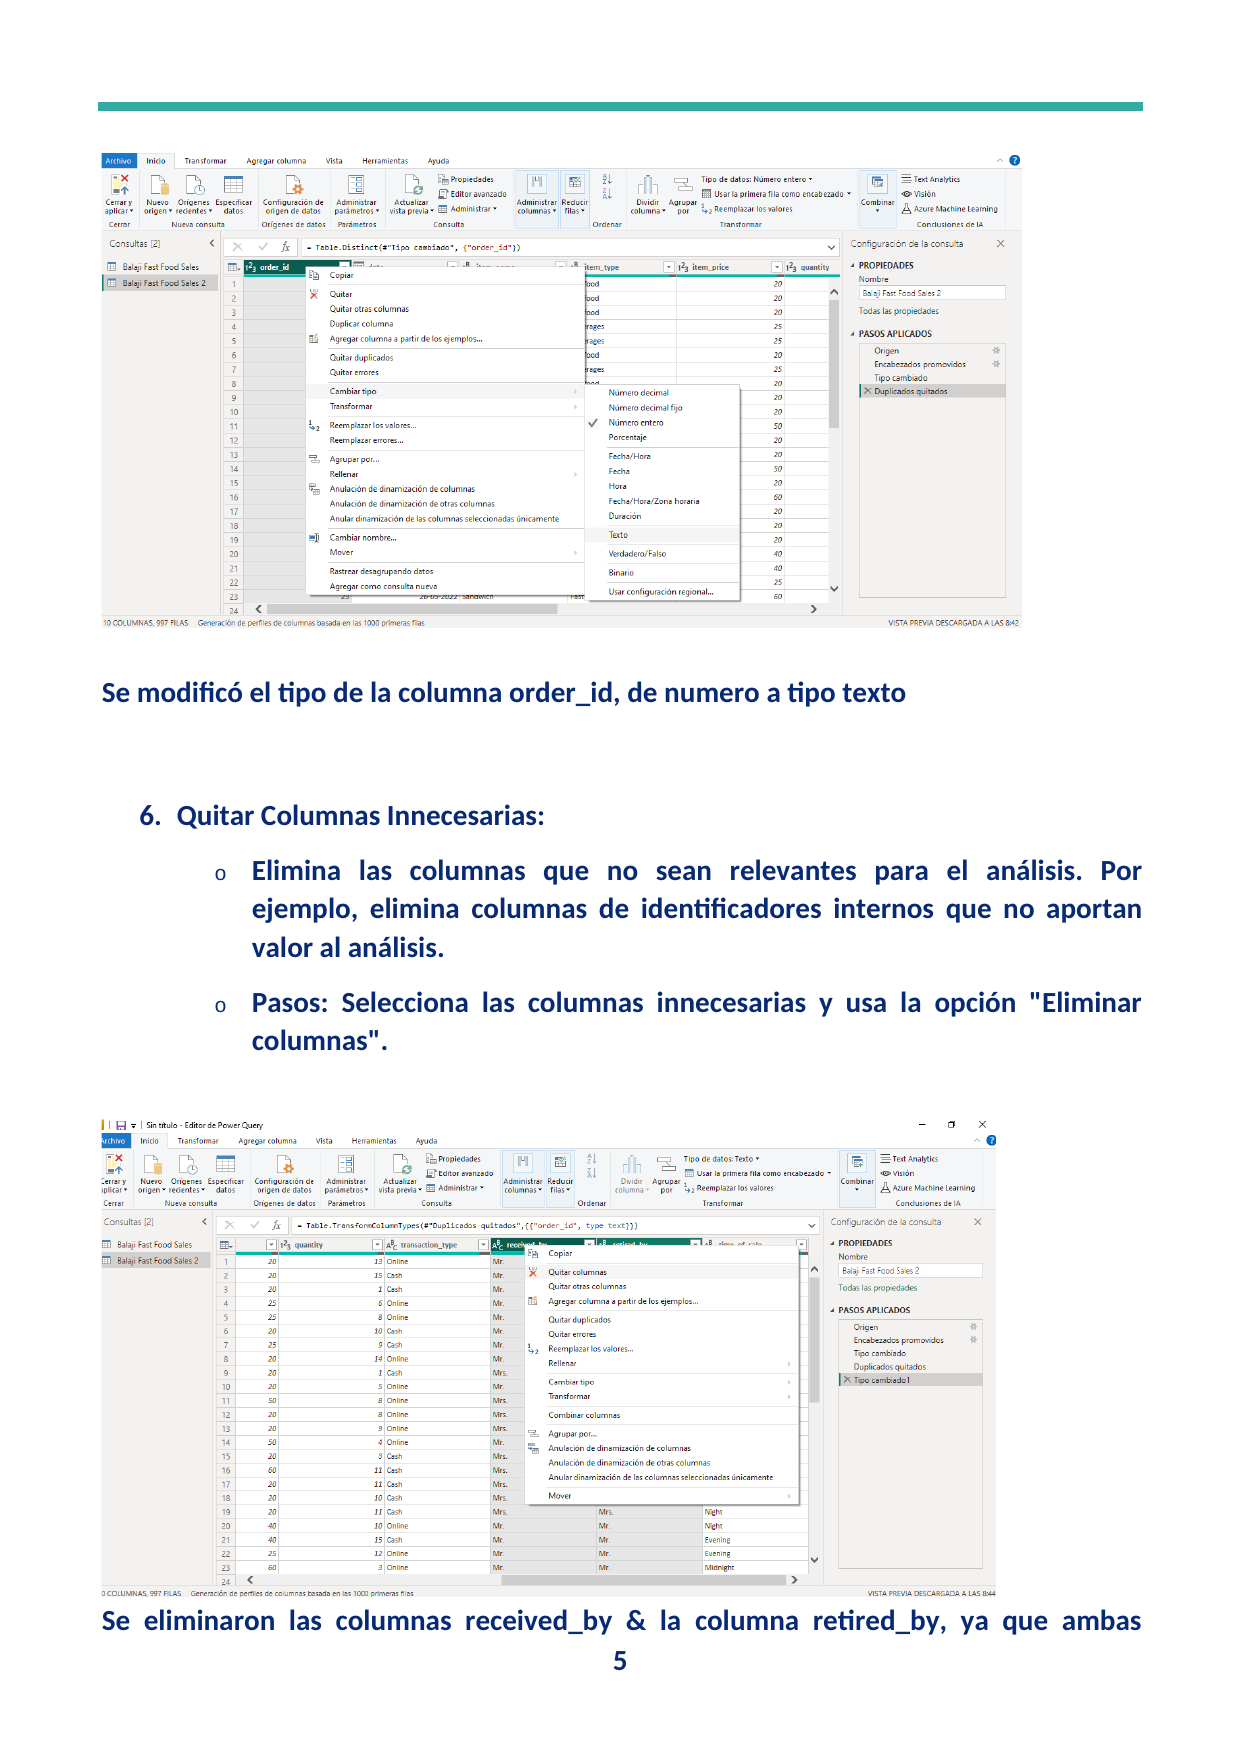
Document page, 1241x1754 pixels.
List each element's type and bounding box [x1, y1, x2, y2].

table_cell [102, 152, 1143, 1637]
picture [101, 151, 1022, 628]
picture [101, 1118, 996, 1597]
